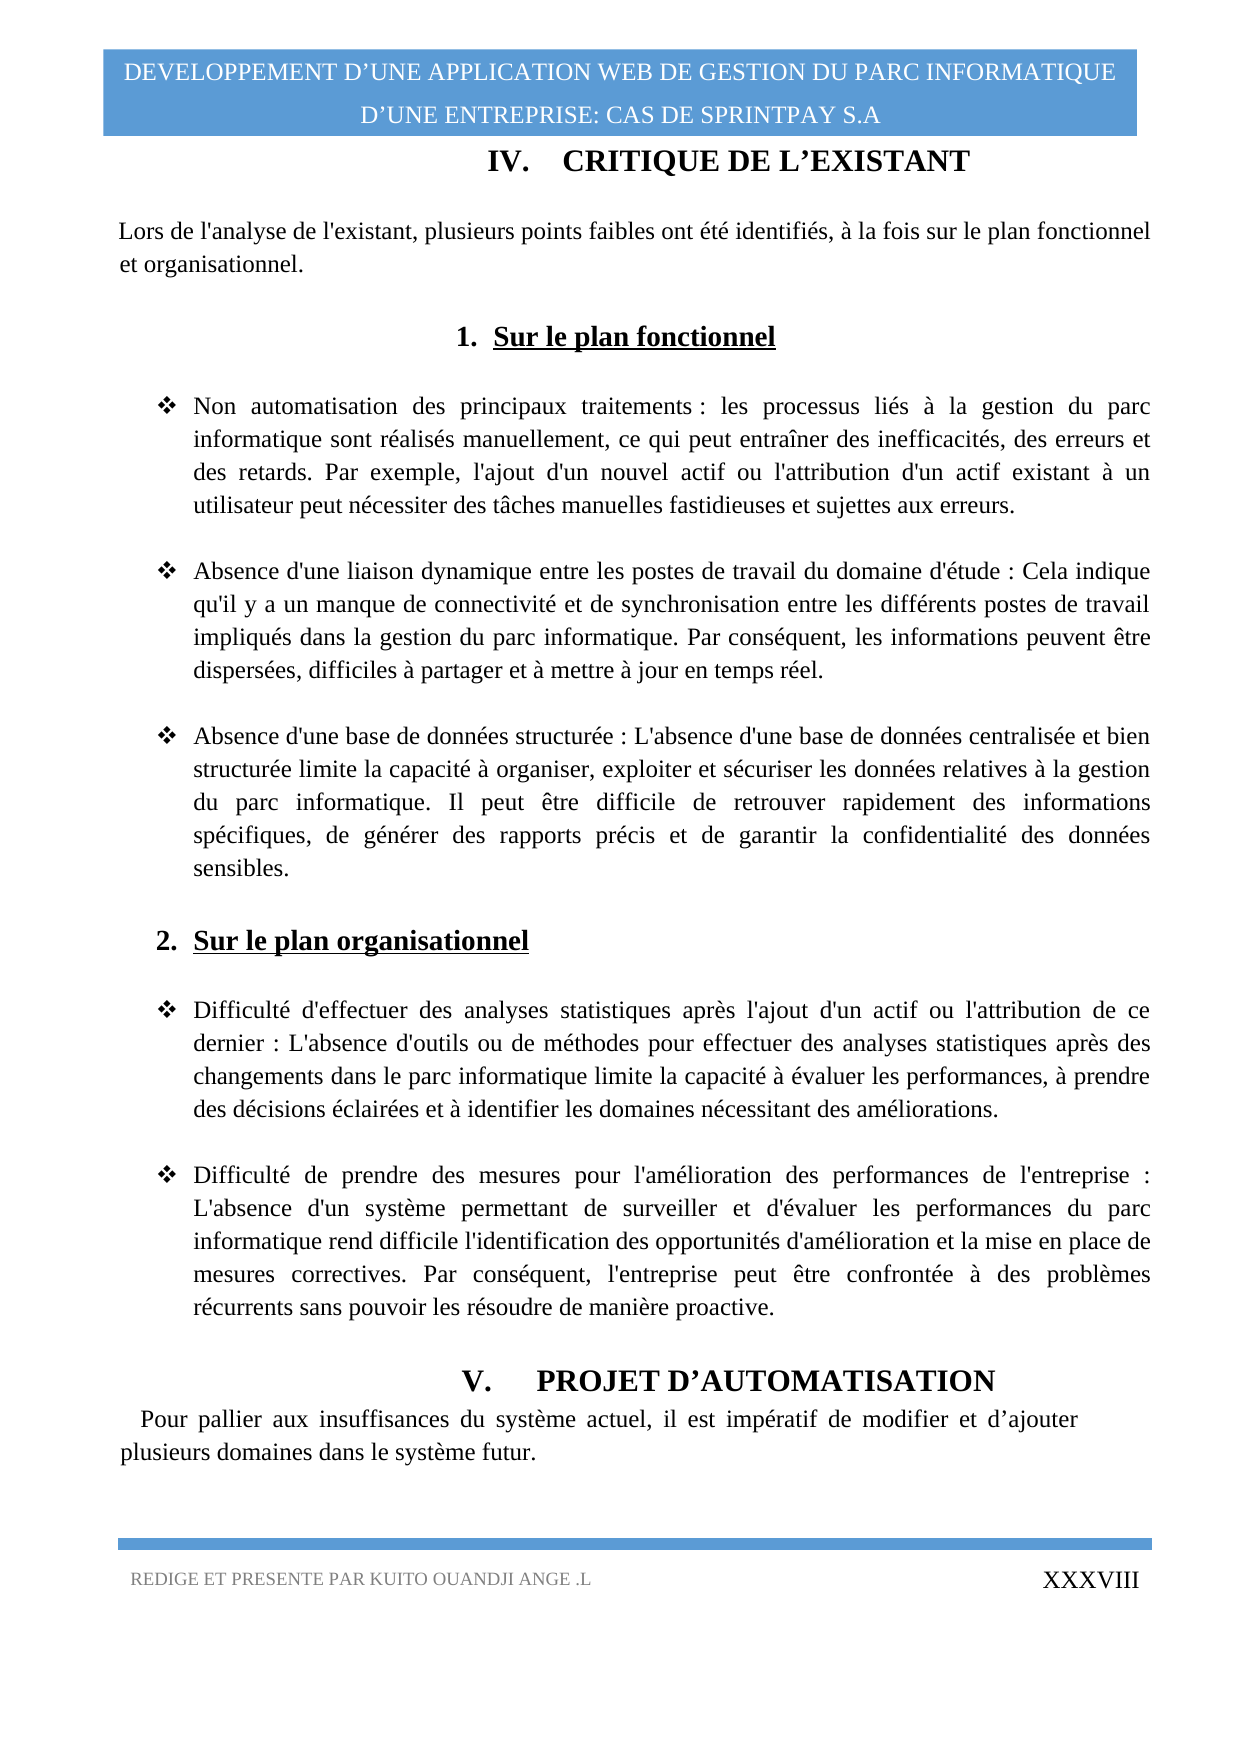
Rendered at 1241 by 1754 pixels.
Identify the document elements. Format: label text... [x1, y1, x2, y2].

subtitle Sur le plan fonctionnel [456, 319, 1152, 353]
list Difficulté d'effectuer des analyses statistiques après l'ajout d'un actif ou l'attribution de ce dernier : L'absence d'outils ou de méthodes pour effectuer des analyses statistiques après des changements dans le parc informatique limite la capacité à évaluer les performances, à prendre des décisions éclairées et à identifier les domaines nécessitant des améliorations. [156, 995, 1152, 1123]
list Non automatisation des principaux traitements : les processus liés à la gestion du parc informatique sont réalisés manuellement, ce qui peut entraîner des inefficacités, des erreurs et des retards. Par exemple, l'ajout d'un nouvel actif ou l'attribution d'un actif existant à un utilisateur peut nécessiter des tâches manuelles fastidieuses et sujettes aux erreurs. [156, 391, 1152, 519]
text Lors de l'analyse de l'existant, plusieurs points faibles ont été identifiés, à la fois sur le plan fonctionnel et organisationnel. [118, 216, 1152, 278]
subtitle PROJET D’AUTOMATISATION [306, 1362, 1152, 1398]
subtitle Sur le plan organisationnel [156, 923, 1152, 957]
list Absence d'une base de données structurée : L'absence d'une base de données centralisée et bien structurée limite la capacité à organiser, exploiter et sécuriser les données relatives à la gestion du parc informatique. Il peut être difficile de retrouver rapidement des informations spécifiques, de générer des rapports précis et de garantir la confidentialité des données sensibles. [156, 721, 1152, 882]
text Pour pallier aux insuffisances du système actuel, il est impératif de modifier et d’ajouter plusieurs domaines dans le système futur. [119, 1404, 1080, 1465]
subtitle CRITIQUE DE L’EXISTANT [306, 117, 1152, 178]
list Difficulté de prendre des mesures pour l'amélioration des performances de l'entreprise : L'absence d'un système permettant de surveiller et d'évaluer les performances du parc informatique rend difficile l'identification des opportunités d'amélioration et la mise en place de mesures correctives. Par conséquent, l'entreprise peut être confrontée à des problèmes récurrents sans pouvoir les résoudre de manière proactive. [156, 1160, 1152, 1321]
list Absence d'une liaison dynamique entre les postes de travail du domaine d'étude : Cela indique qu'il y a un manque de connectivité et de synchronisation entre les différents postes de travail impliqués dans la gestion du parc informatique. Par conséquent, les informations peuvent être dispersées, difficiles à partager et à mettre à jour en temps réel. [156, 556, 1152, 684]
